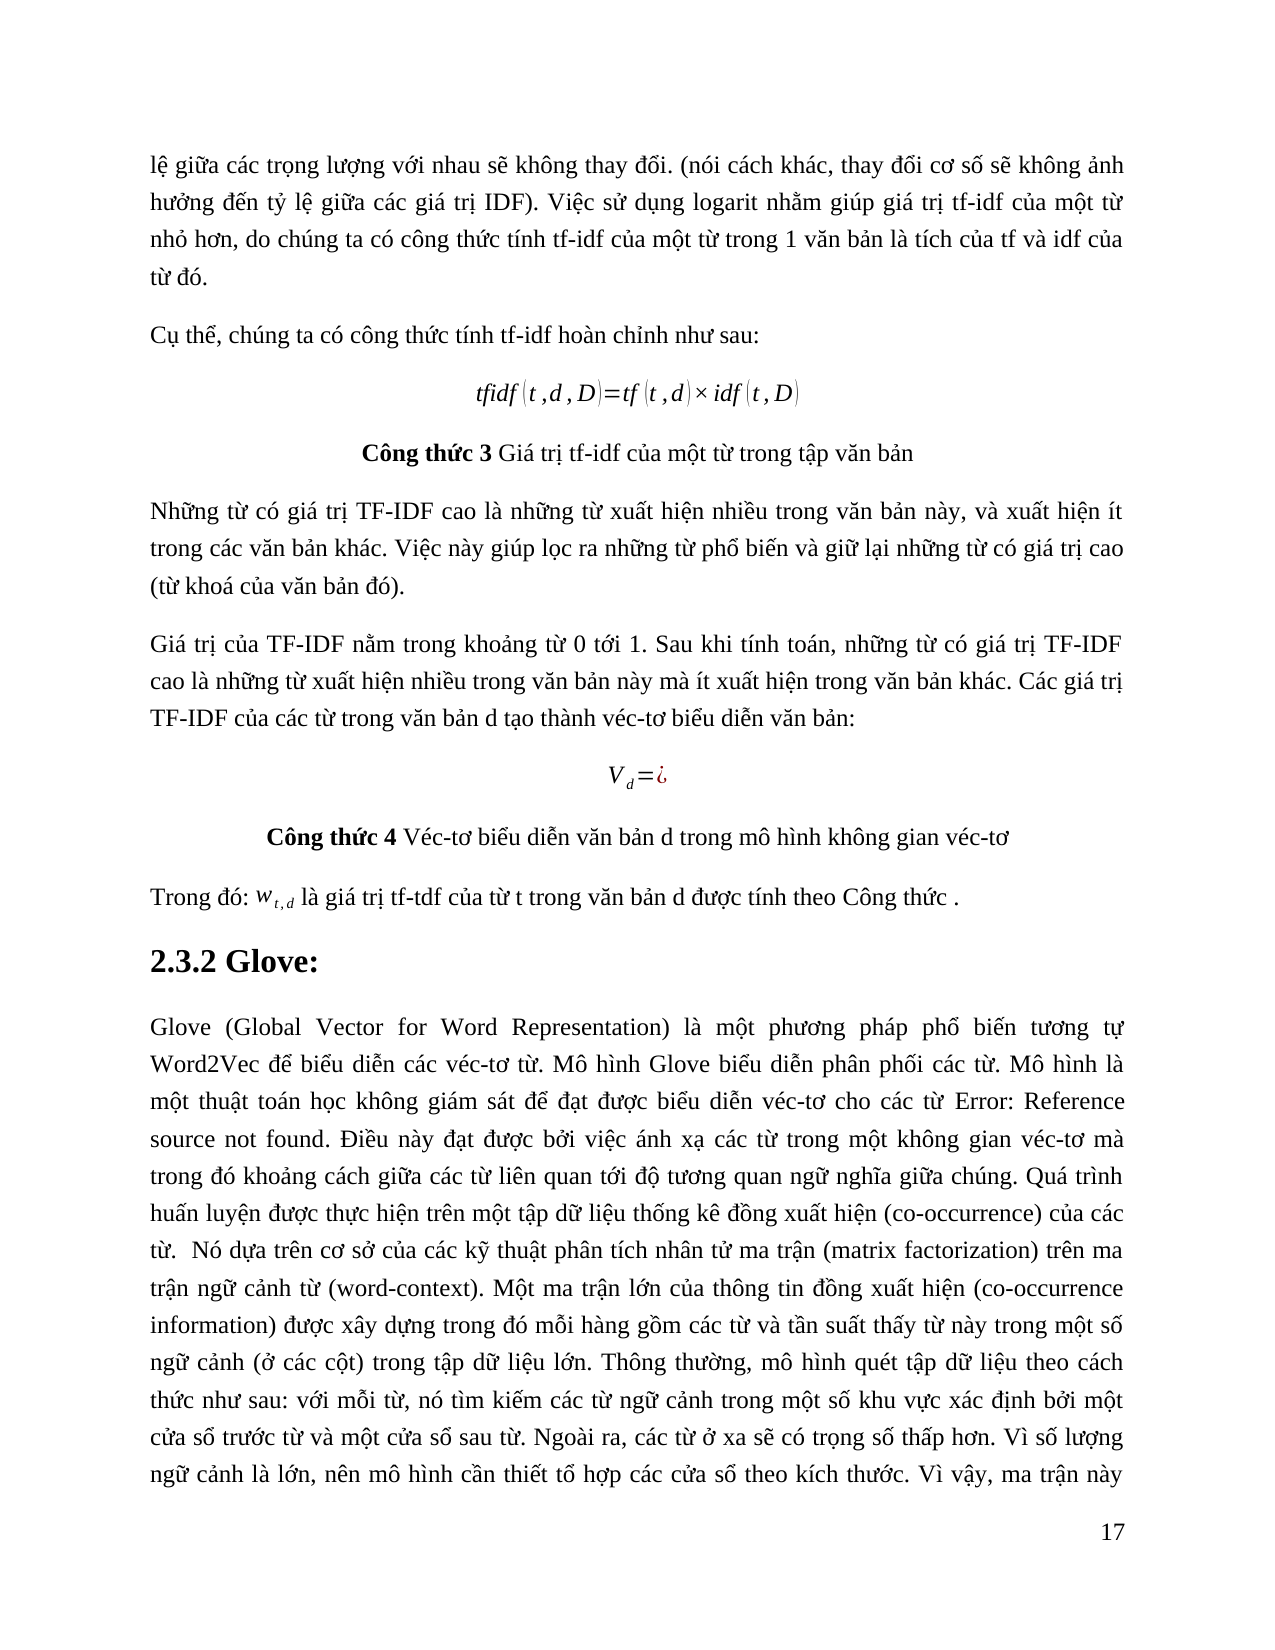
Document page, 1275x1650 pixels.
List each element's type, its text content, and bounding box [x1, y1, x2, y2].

text Công thức 4 Véc-tơ biểu diễn văn bản d trong mô hình không gian véc-tơ [150, 822, 1125, 851]
text Trong đó: là giá trị tf-tdf của từ t trong văn bản d được tính theo Công thức . [150, 881, 1125, 912]
subtitle Glove: [150, 941, 1125, 979]
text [150, 1012, 1125, 1488]
text Giá trị của TF-IDF nằm trong khoảng từ 0 tới 1. Sau khi tính toán, những từ có giá trị TF-IDF cao là những từ xuất hiện nhiều trong văn bản này mà ít xuất hiện trong văn bản khác. Các giá trị TF-IDF của các từ trong văn bản d tạo thành véc-tơ biểu diễn văn bản: [150, 629, 1125, 732]
text Cụ thể, chúng ta có công thức tính tf-idf hoàn chỉnh như sau: [150, 320, 1125, 349]
text Những từ có giá trị TF-IDF cao là những từ xuất hiện nhiều trong văn bản này, và xuất hiện ít trong các văn bản khác. Việc này giúp lọc ra những từ phổ biến và giữ lại những từ có giá trị cao (từ khoá của văn bản đó). [150, 496, 1125, 599]
text Công thức 3 Giá trị tf-idf của một từ trong tập văn bản [150, 438, 1125, 467]
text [150, 150, 1125, 291]
